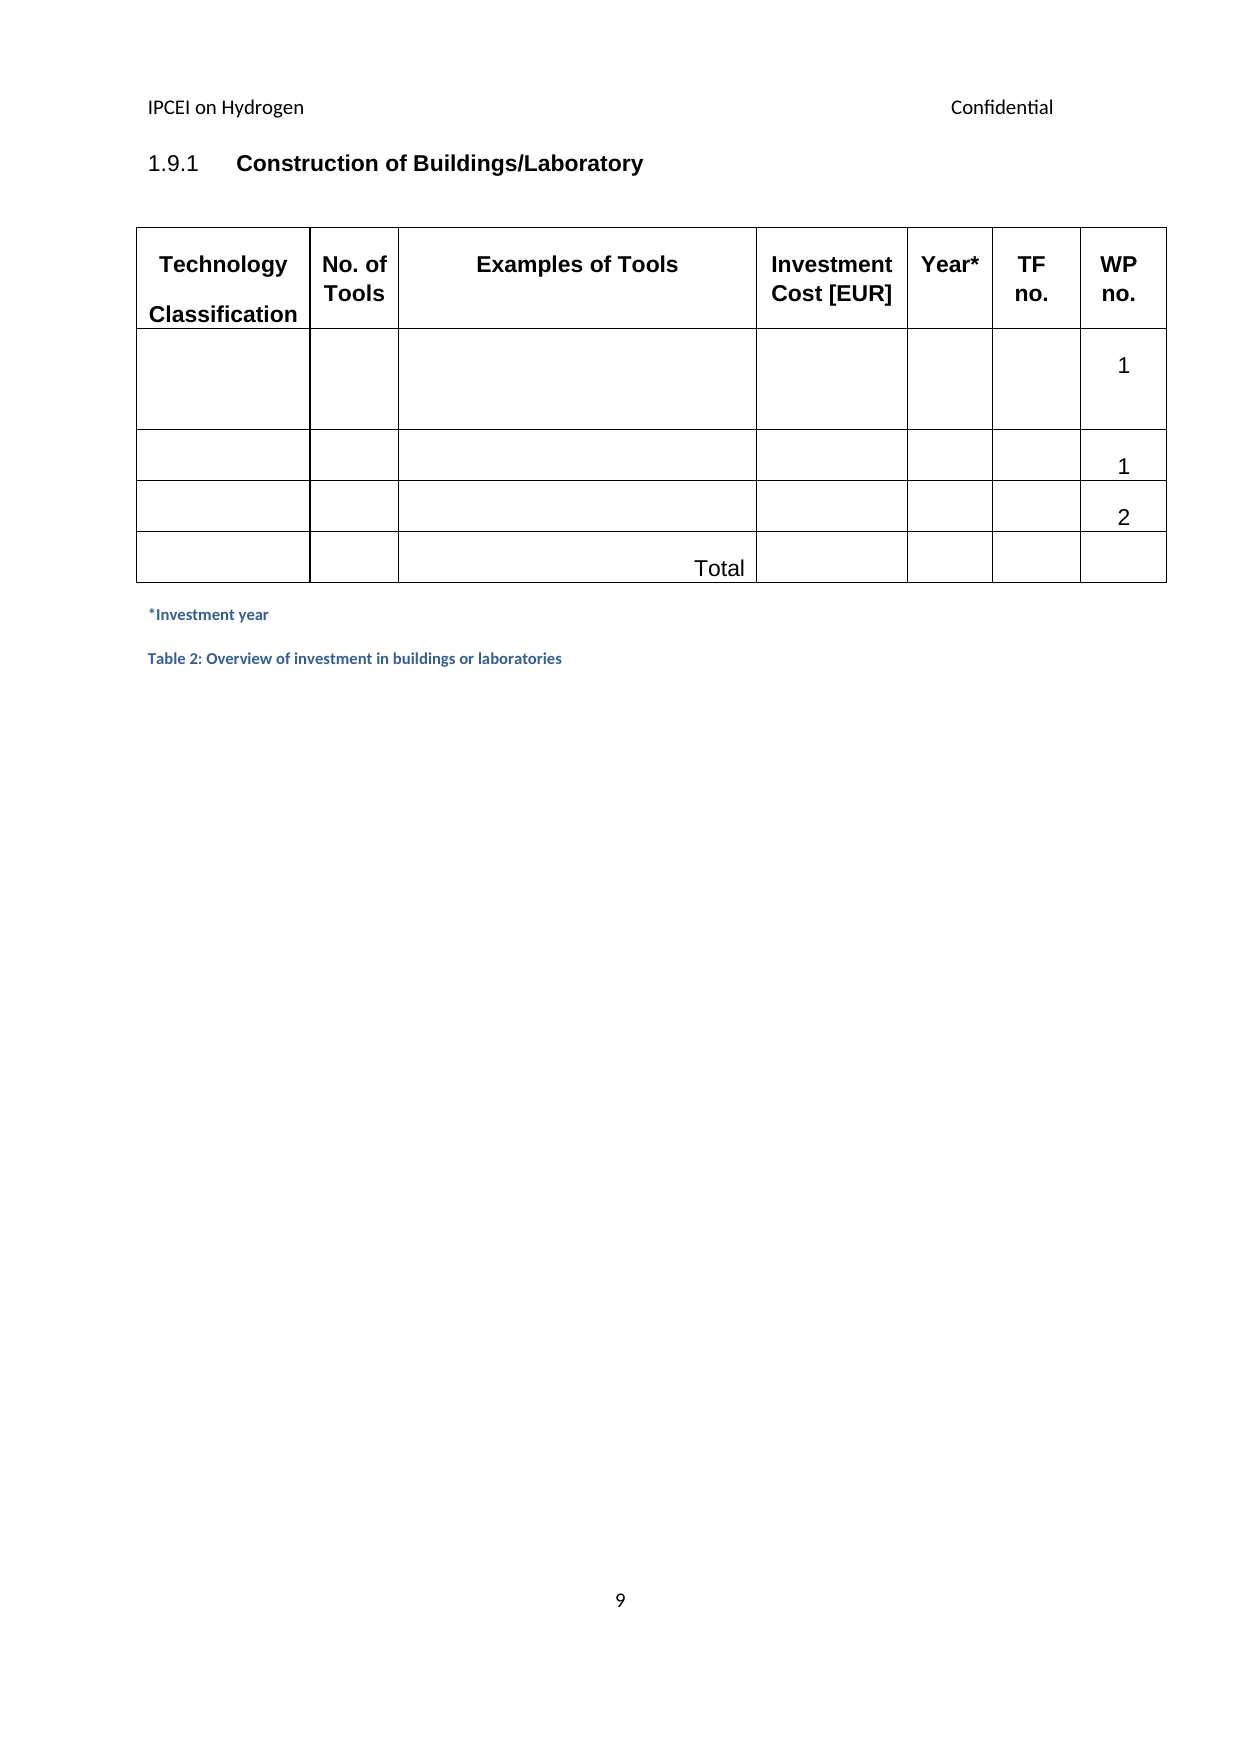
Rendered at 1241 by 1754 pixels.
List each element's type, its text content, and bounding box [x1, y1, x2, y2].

table_cell [993, 481, 1080, 531]
table_header No. of Tools [311, 228, 398, 328]
table_cell [399, 430, 756, 480]
table_cell [1081, 532, 1166, 582]
table_header Examples of Tools [399, 228, 756, 328]
table_cell [908, 329, 992, 429]
table_cell [311, 430, 398, 480]
table_header Investment Cost [EUR] [757, 228, 907, 328]
table_cell [137, 481, 309, 531]
table_cell [993, 532, 1080, 582]
table_cell [311, 329, 398, 429]
table_cell [908, 481, 992, 531]
table_header Year* [908, 228, 992, 328]
table_cell 1 [1081, 329, 1166, 429]
table_cell [757, 329, 907, 429]
table_cell [311, 481, 398, 531]
table_cell [137, 532, 309, 582]
table_cell [757, 532, 907, 582]
table_header WP no. [1081, 228, 1166, 328]
table_cell [908, 532, 992, 582]
table_cell [311, 532, 398, 582]
table_cell 1 [1081, 430, 1166, 480]
table_header TF no. [993, 228, 1080, 328]
table_cell [399, 481, 756, 531]
table_cell [993, 430, 1080, 480]
table_cell Total [399, 532, 756, 582]
table_cell 2 [1081, 481, 1166, 531]
table_cell [399, 329, 756, 429]
table_cell [137, 329, 309, 429]
table_cell [757, 481, 907, 531]
table_cell [137, 430, 309, 480]
table_cell [757, 430, 907, 480]
table_cell [908, 430, 992, 480]
table_header Technology Classification [137, 228, 309, 328]
text Construction of Buildings/Laboratory [148, 148, 1093, 177]
table_cell [993, 329, 1080, 429]
text *Investment year [148, 604, 1093, 624]
